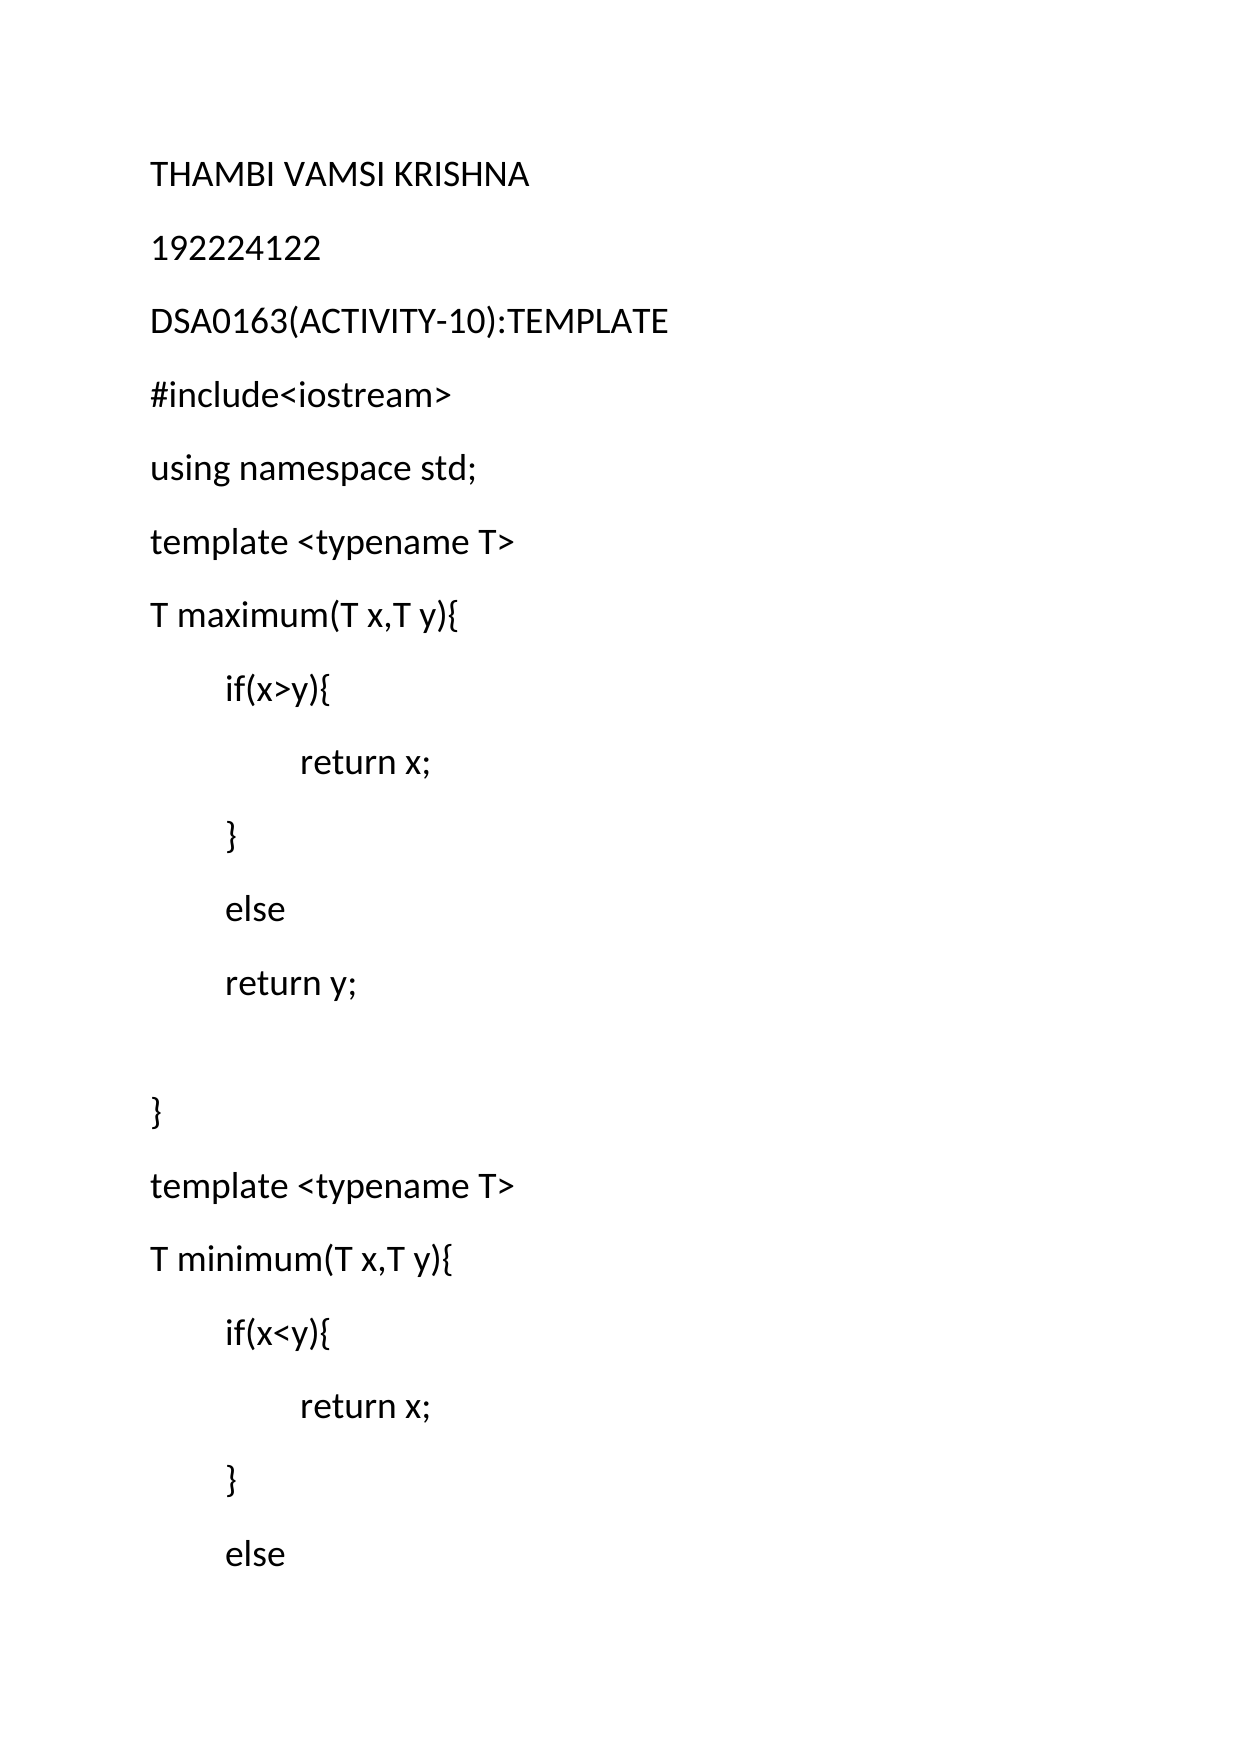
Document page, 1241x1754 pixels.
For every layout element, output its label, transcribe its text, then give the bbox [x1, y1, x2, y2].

text } [150, 1088, 1090, 1134]
text else [150, 1529, 1090, 1575]
text if(x<y){ [150, 1309, 1090, 1355]
text else [150, 885, 1090, 931]
text template <typename T> [150, 1162, 1090, 1208]
text THAMBI VAMSI KRISHNA [150, 150, 1090, 196]
text if(x>y){ [150, 665, 1090, 711]
text return x; [150, 1382, 1090, 1428]
text template <typename T> [150, 518, 1090, 563]
text } [150, 1456, 1090, 1502]
text 192224122 [150, 223, 1090, 269]
text T maximum(T x,T y){ [150, 591, 1090, 637]
text DSA0163(ACTIVITY-10):TEMPLATE [150, 297, 1090, 343]
text #include<iostream> [150, 371, 1090, 416]
text T minimum(T x,T y){ [150, 1235, 1090, 1281]
text return x; [150, 738, 1090, 784]
text } [150, 812, 1090, 858]
text using namespace std; [150, 444, 1090, 490]
text return y; [150, 959, 1090, 1005]
